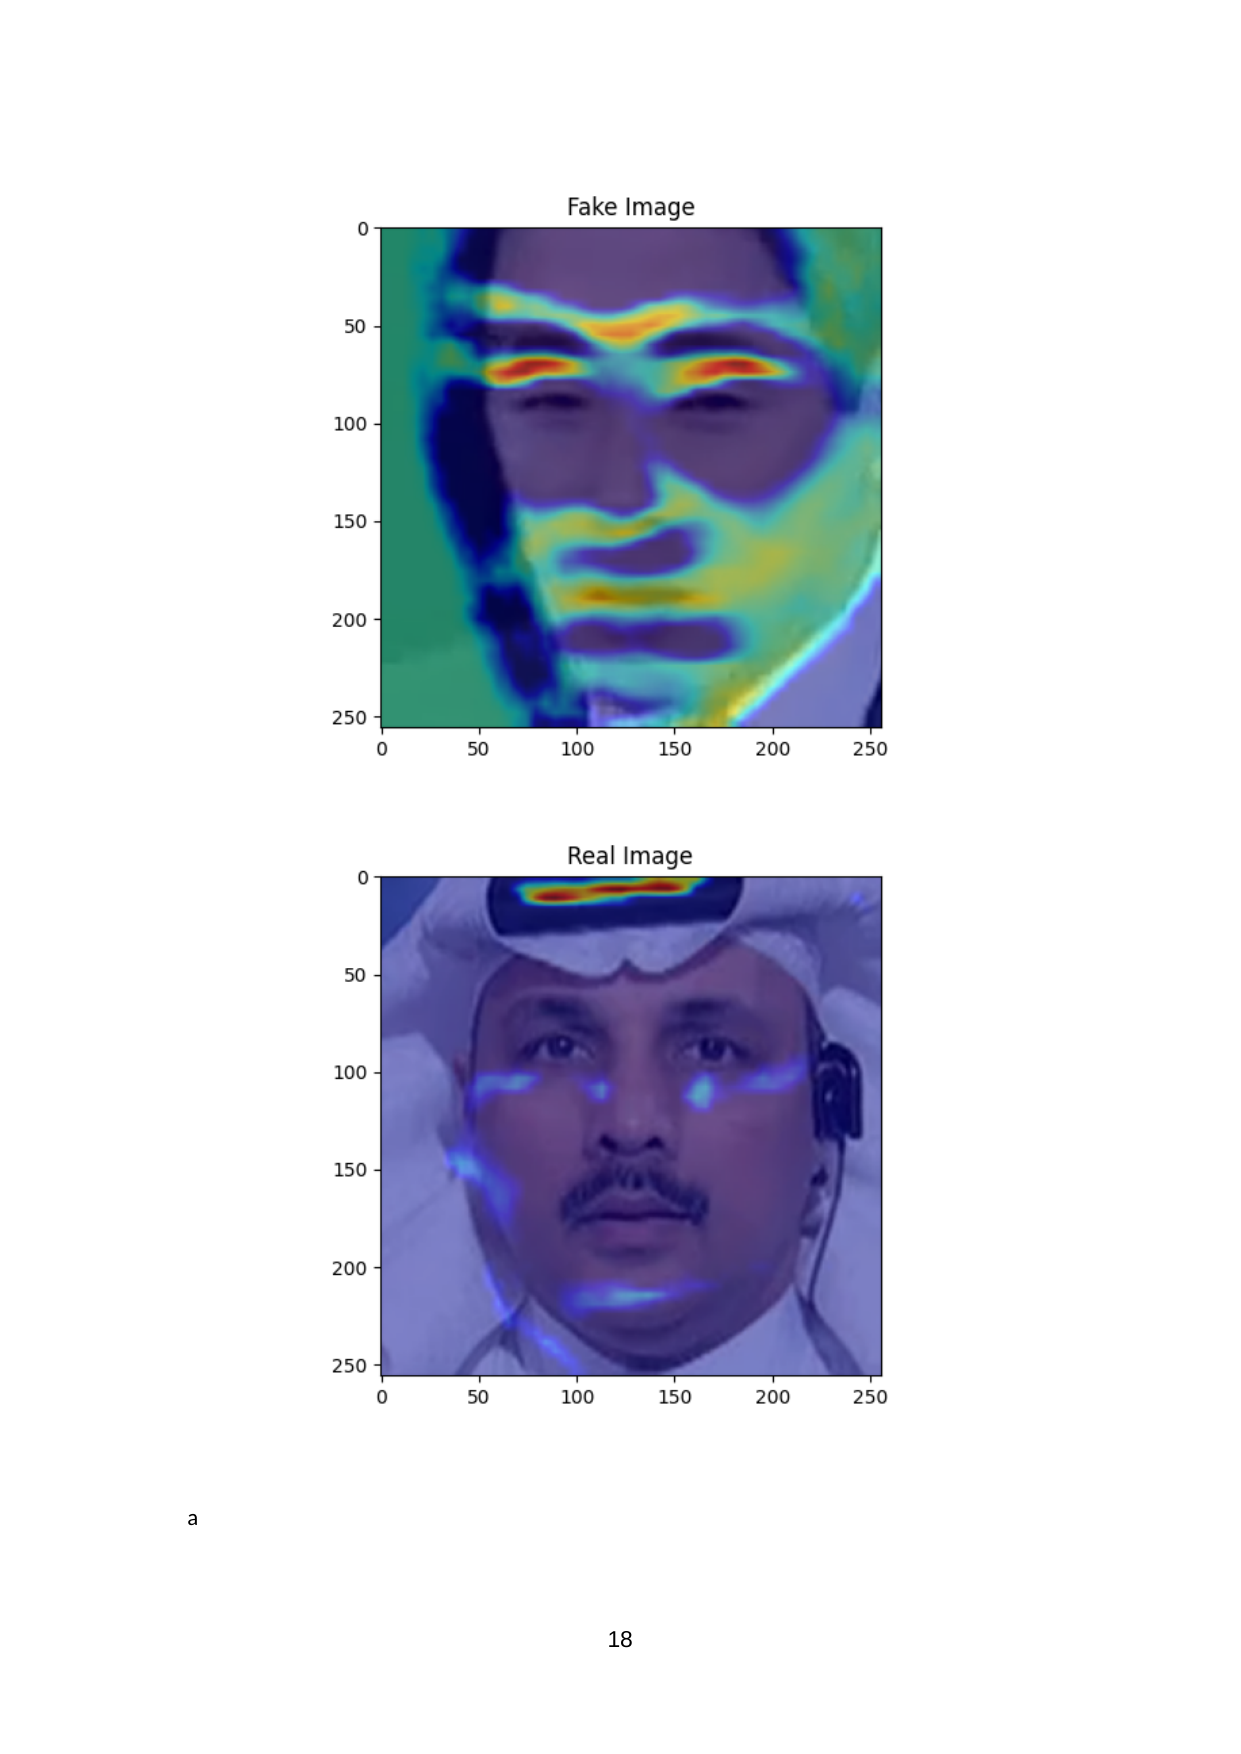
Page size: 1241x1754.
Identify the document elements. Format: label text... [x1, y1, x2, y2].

text a [187, 1503, 1053, 1531]
picture [187, 150, 1053, 1447]
